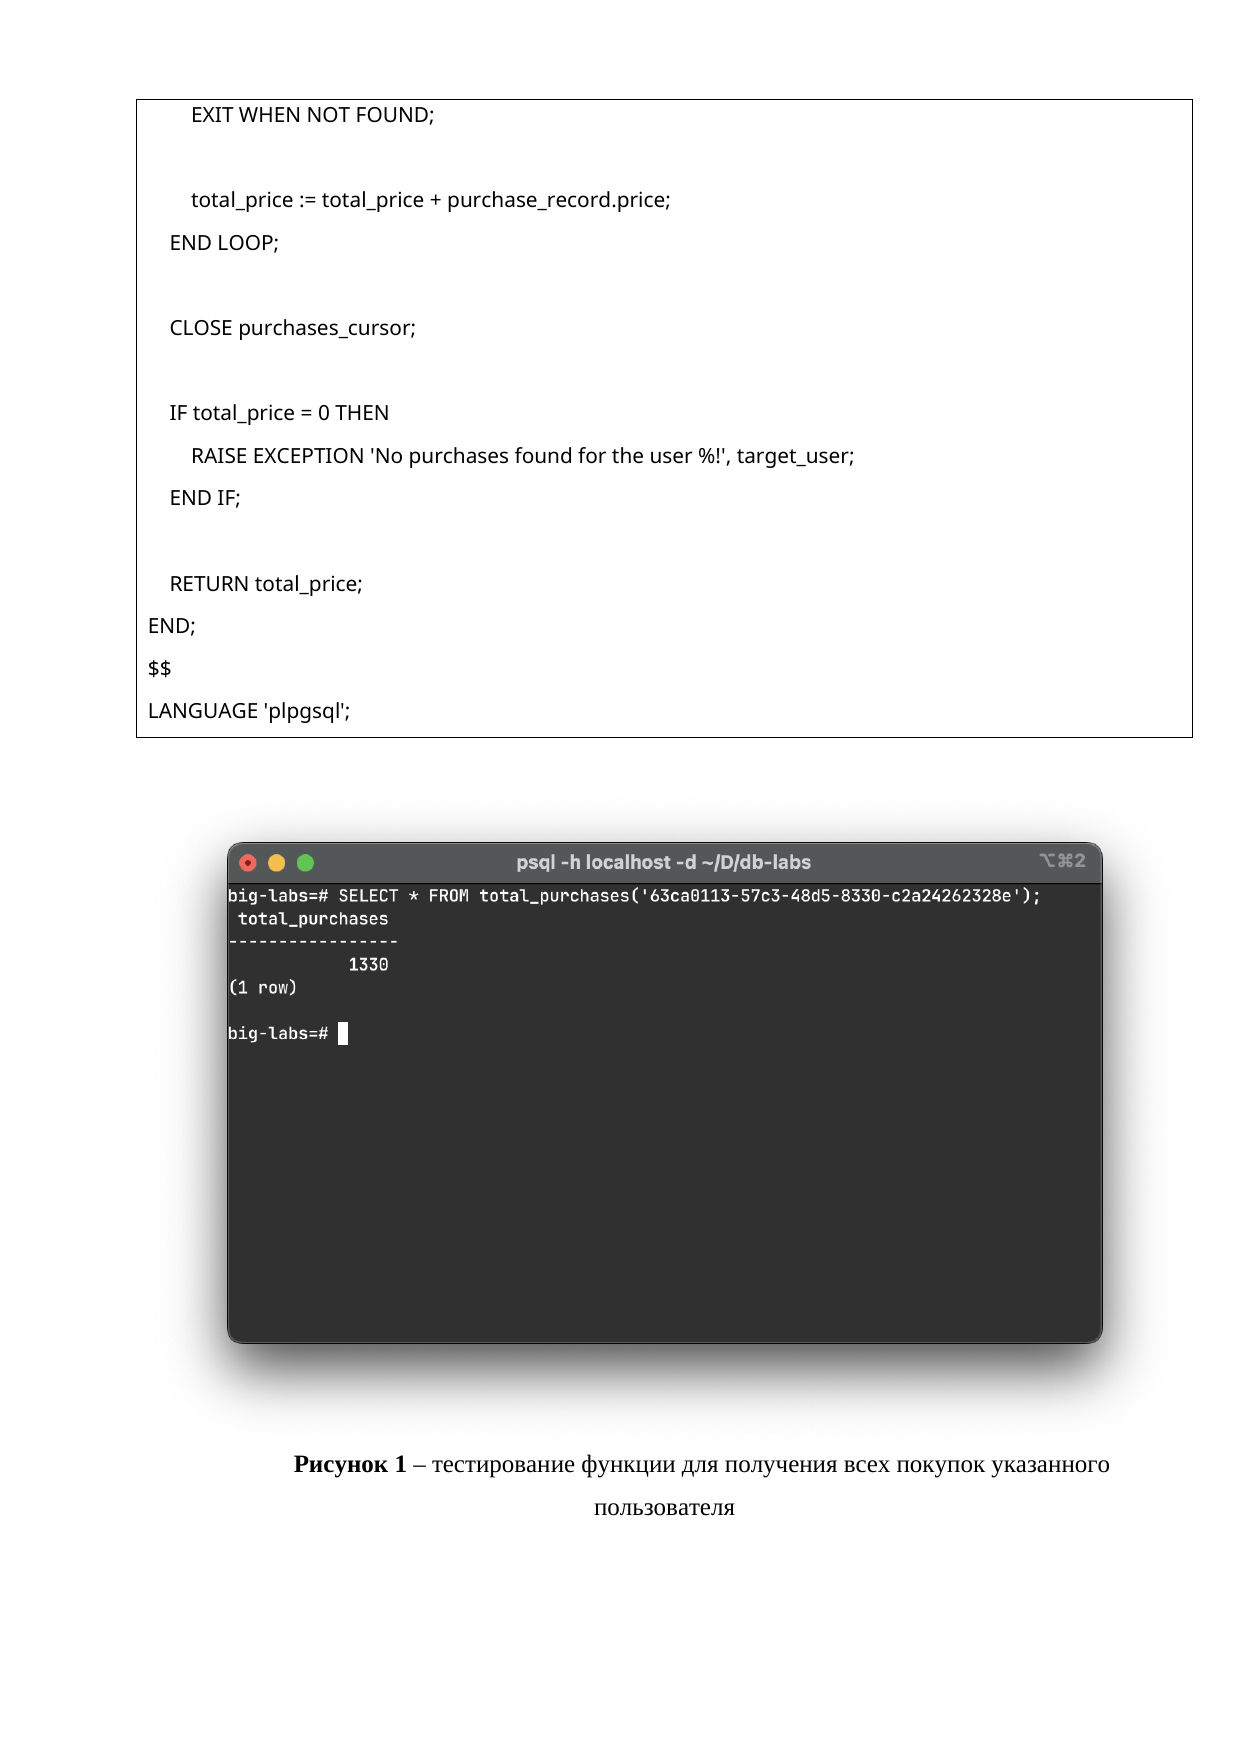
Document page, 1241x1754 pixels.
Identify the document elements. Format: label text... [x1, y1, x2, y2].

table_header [137, 100, 1192, 737]
text Рисунок 1 – тестирование функции для получения всех покупок указанного пользователя [148, 1449, 1181, 1521]
picture [147, 788, 1182, 1449]
